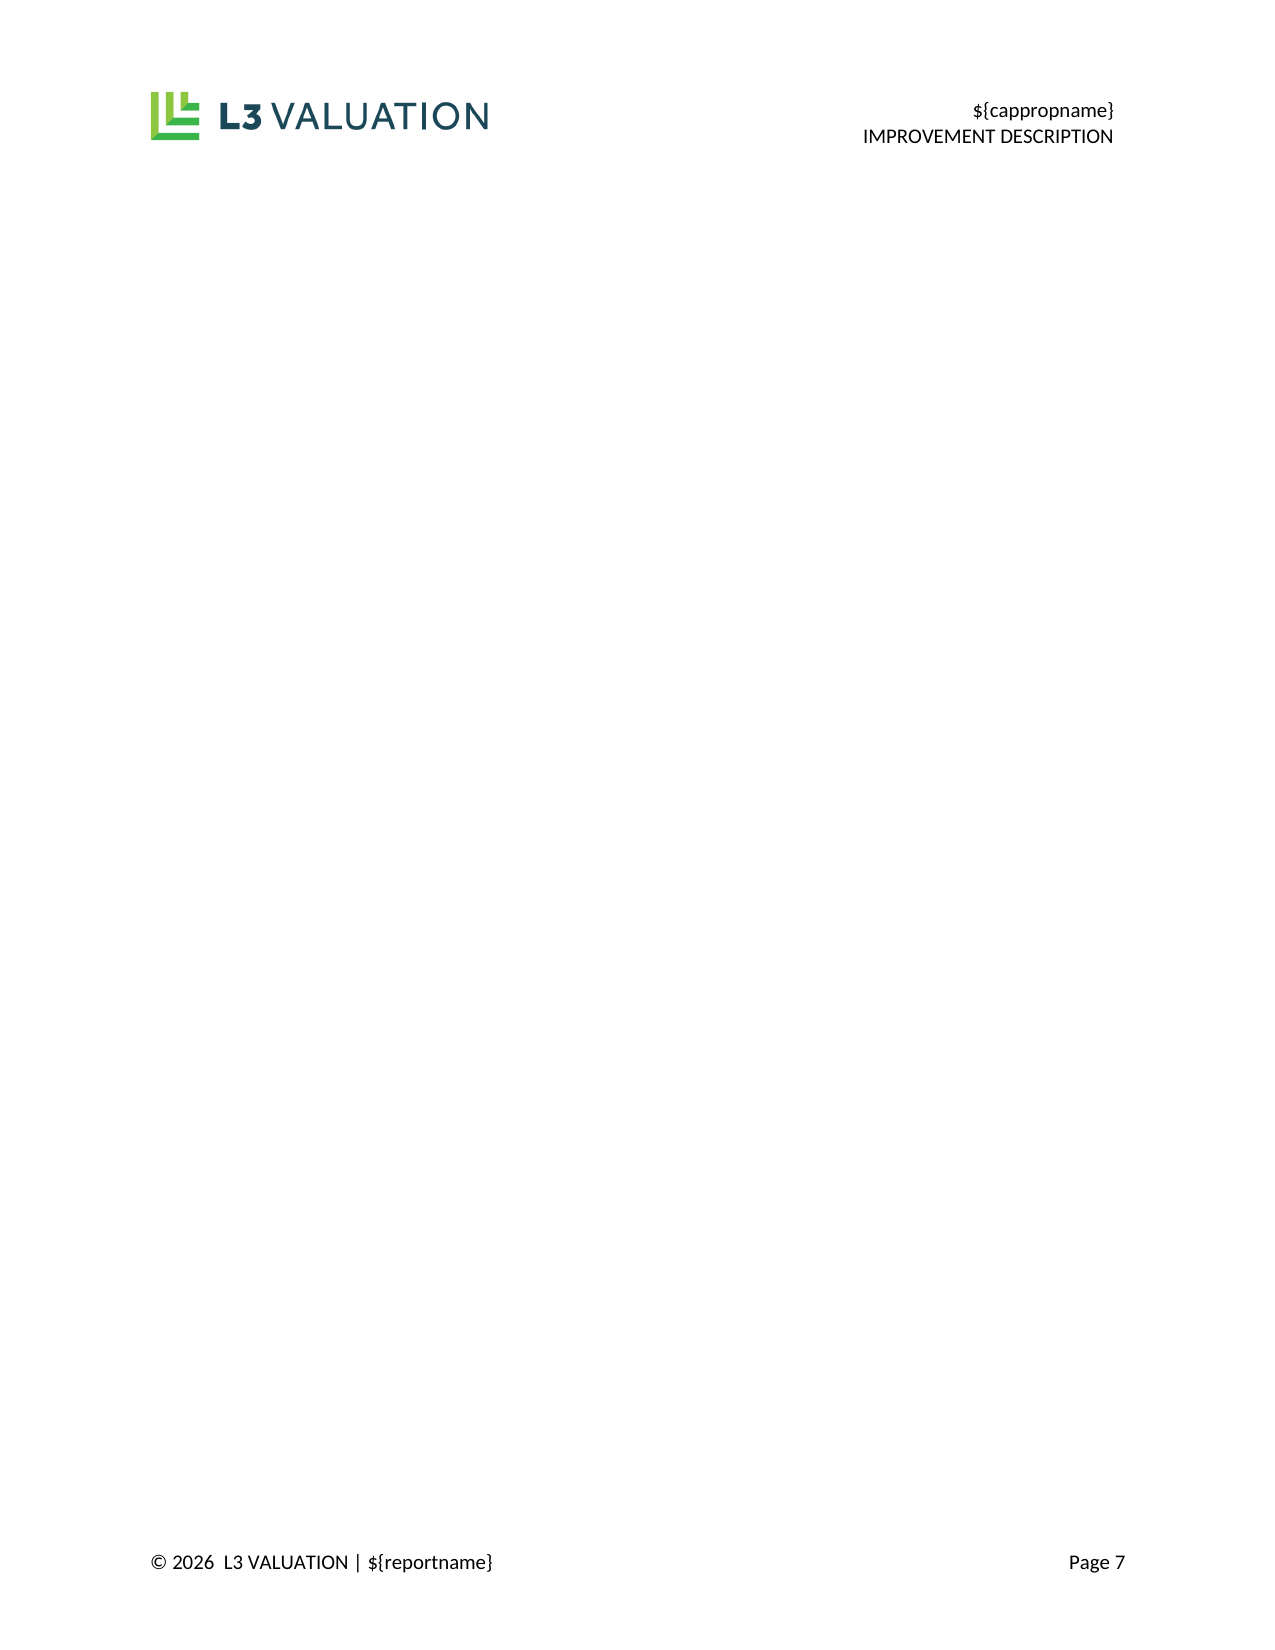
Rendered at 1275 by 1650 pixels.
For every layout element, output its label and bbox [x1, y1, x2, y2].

picture [135, 75, 502, 156]
